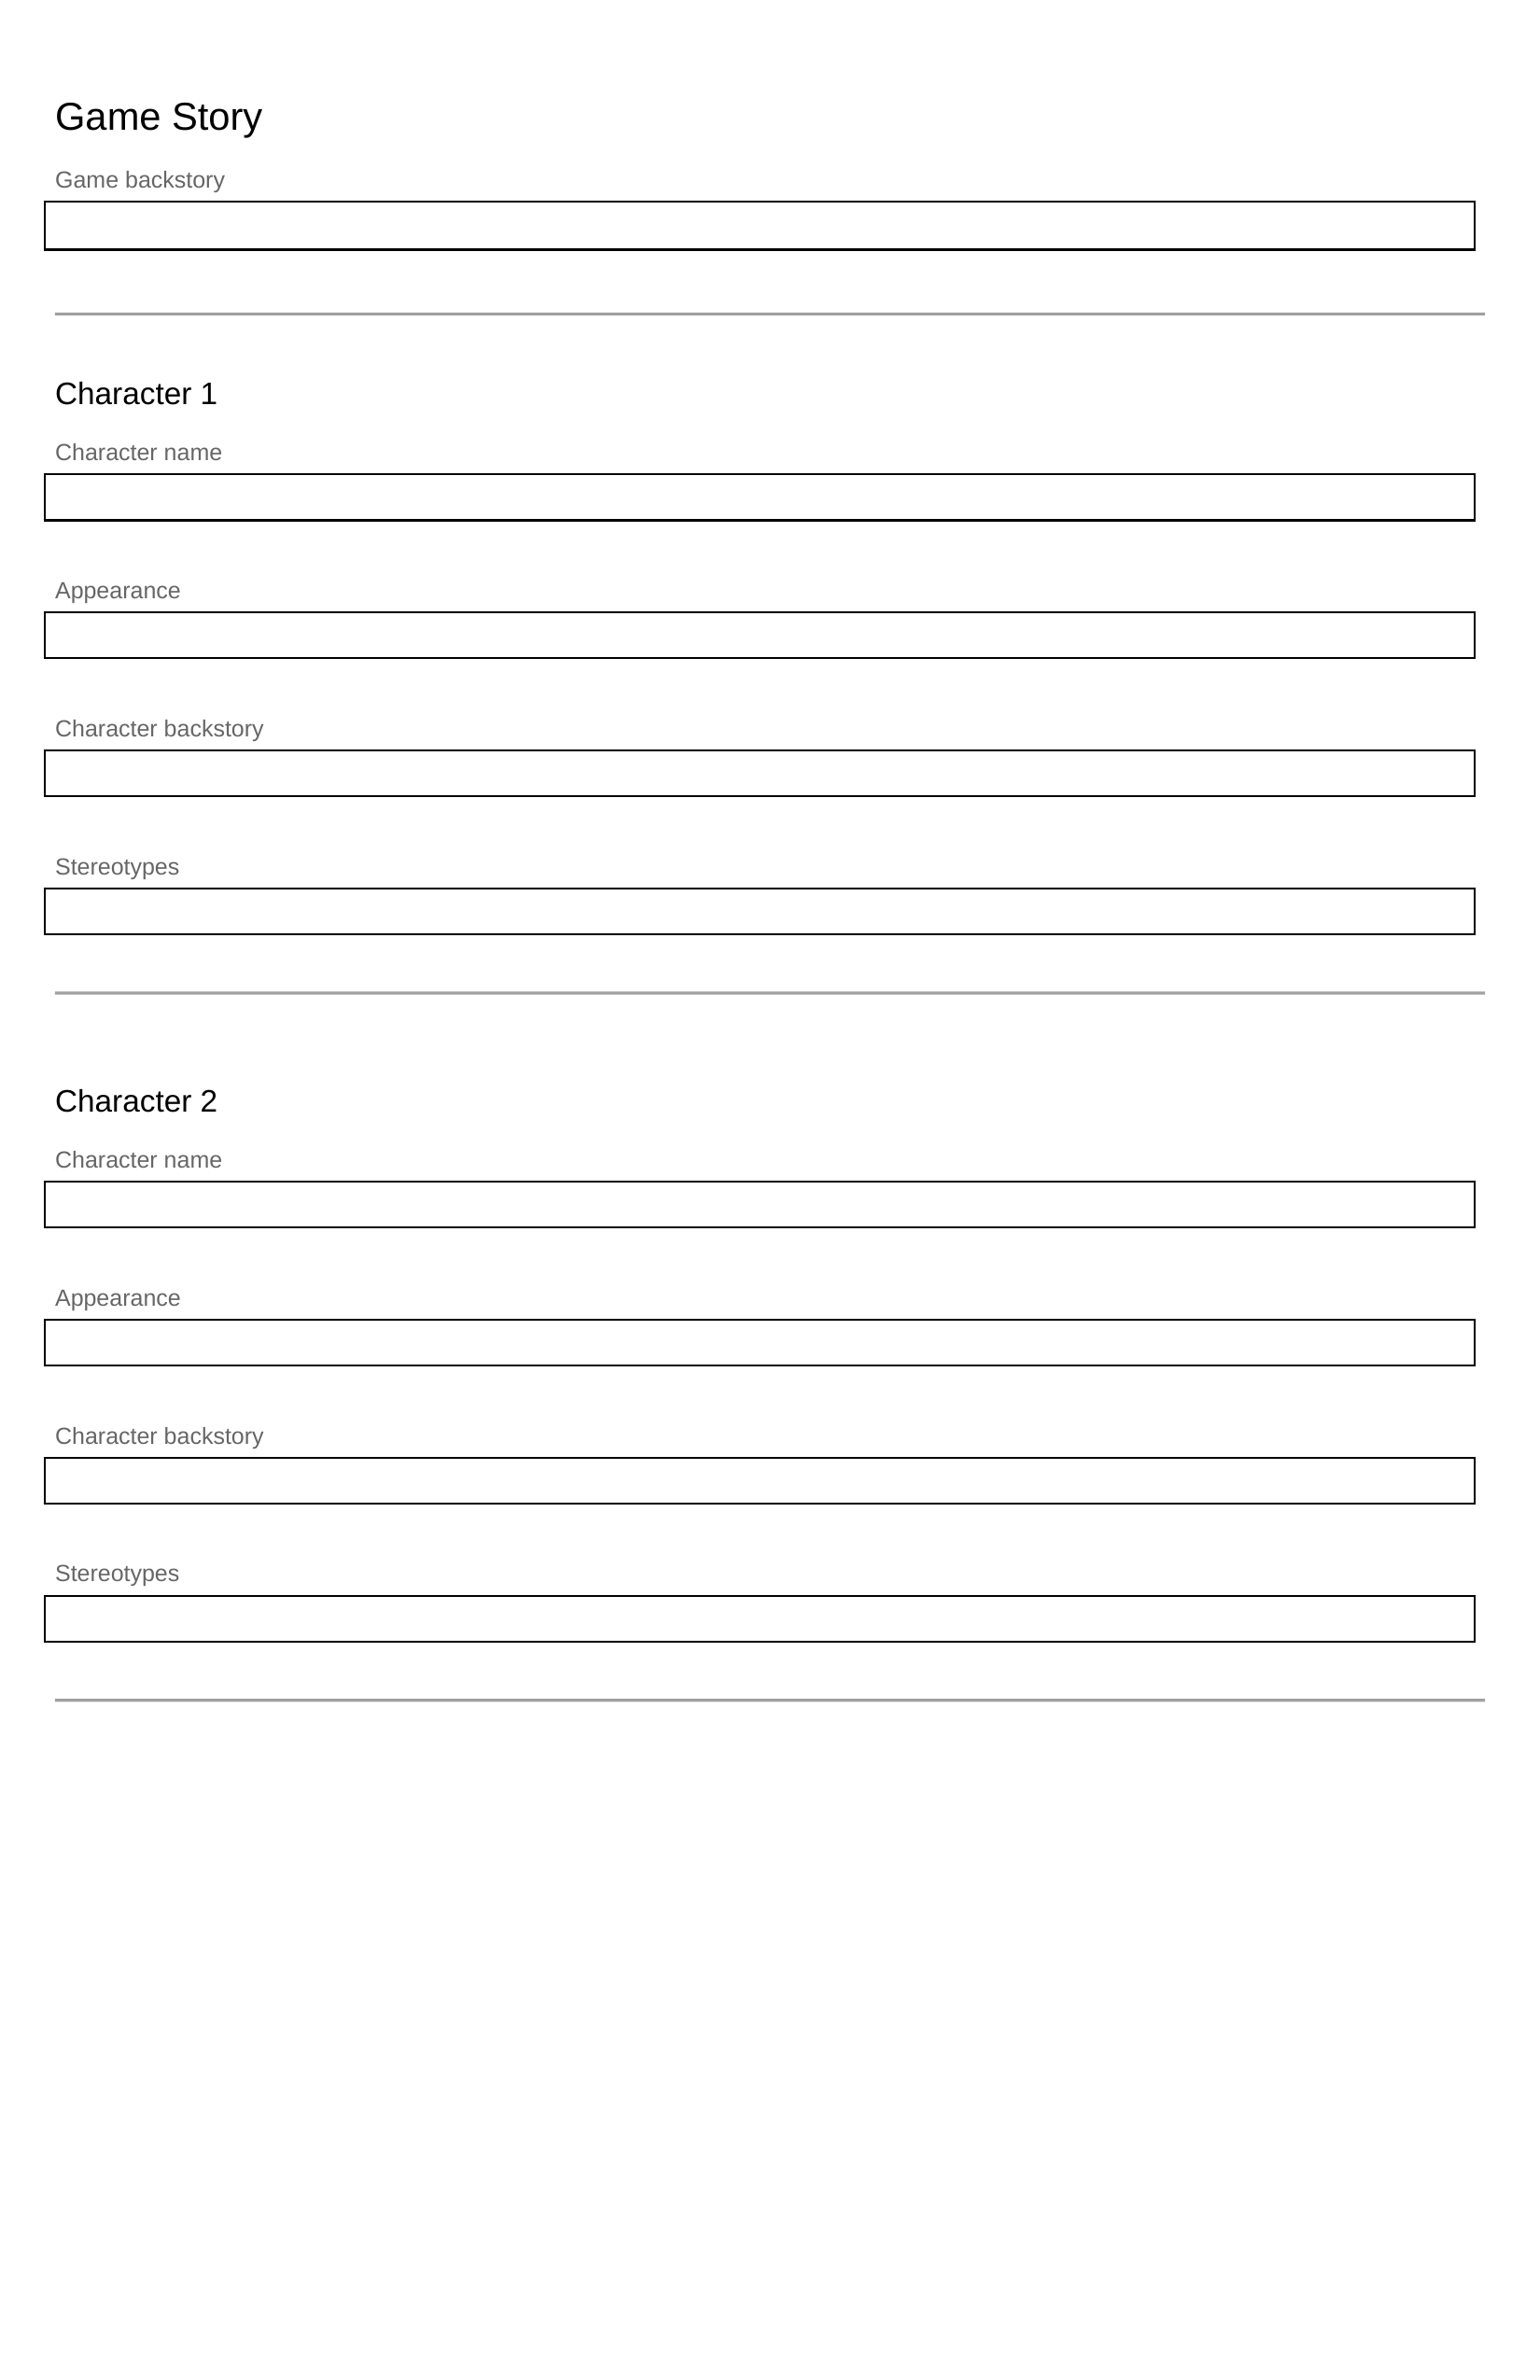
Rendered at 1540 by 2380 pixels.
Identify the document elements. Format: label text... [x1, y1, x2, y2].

subtitle Stereotypes [55, 1560, 1485, 1587]
subtitle Character backstory [55, 715, 1485, 741]
subtitle Character 2 [55, 1083, 1485, 1119]
subtitle Appearance [55, 1284, 1485, 1310]
table_header [46, 751, 1474, 795]
subtitle Game Story [55, 94, 1485, 138]
table_header [46, 1459, 1474, 1503]
subtitle Character name [55, 1146, 1485, 1173]
table_header [46, 475, 1474, 519]
subtitle Character name [55, 439, 1485, 466]
subtitle Appearance [55, 577, 1485, 604]
table_header [46, 613, 1474, 657]
table_header [46, 889, 1474, 933]
table_header [46, 1321, 1474, 1365]
subtitle Stereotypes [55, 852, 1485, 879]
table_header [46, 1597, 1474, 1641]
subtitle Character backstory [55, 1421, 1485, 1449]
table_header [46, 1183, 1474, 1226]
subtitle Character 1 [55, 375, 1485, 412]
table_header [46, 203, 1474, 248]
subtitle Game backstory [55, 166, 1485, 192]
